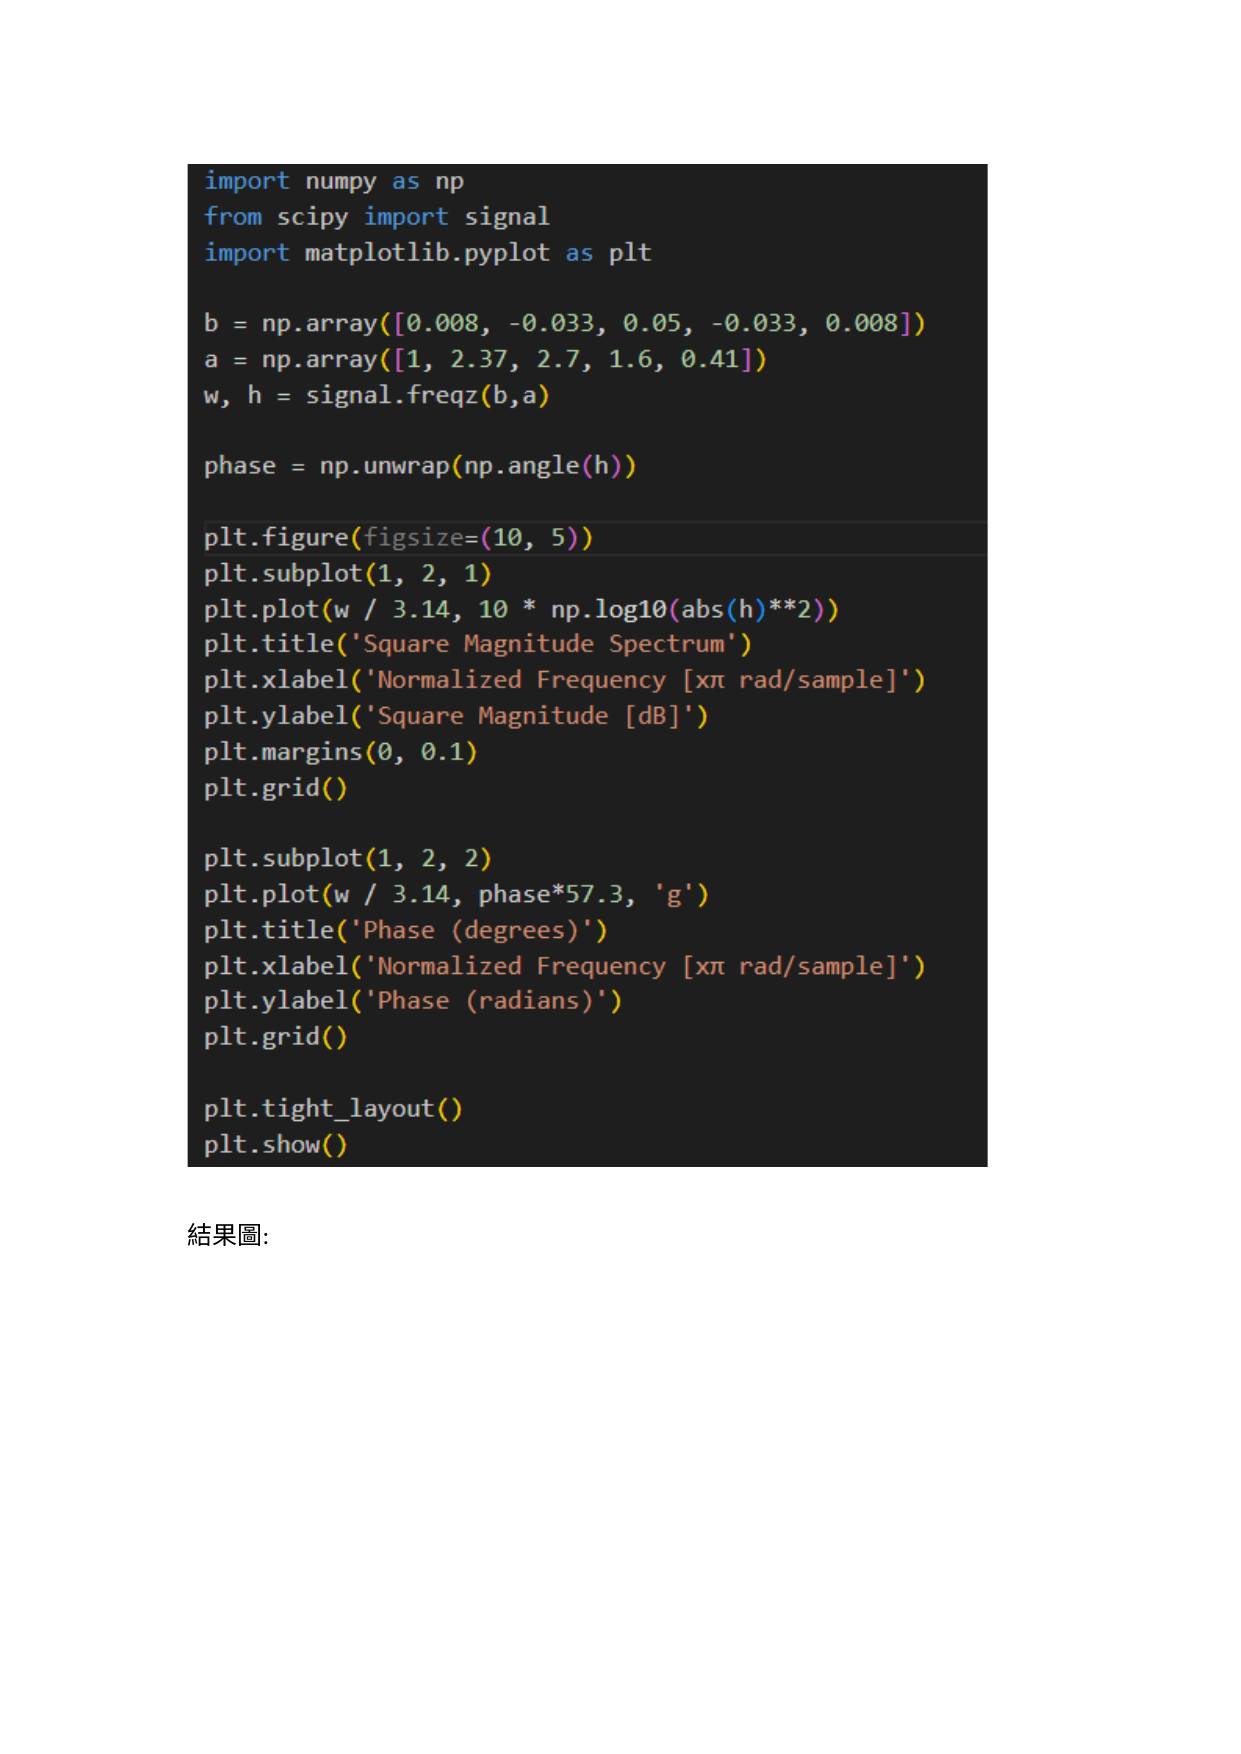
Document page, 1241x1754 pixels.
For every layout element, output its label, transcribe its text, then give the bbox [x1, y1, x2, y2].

text 結果圖: [187, 1214, 1053, 1252]
picture [187, 164, 988, 1167]
